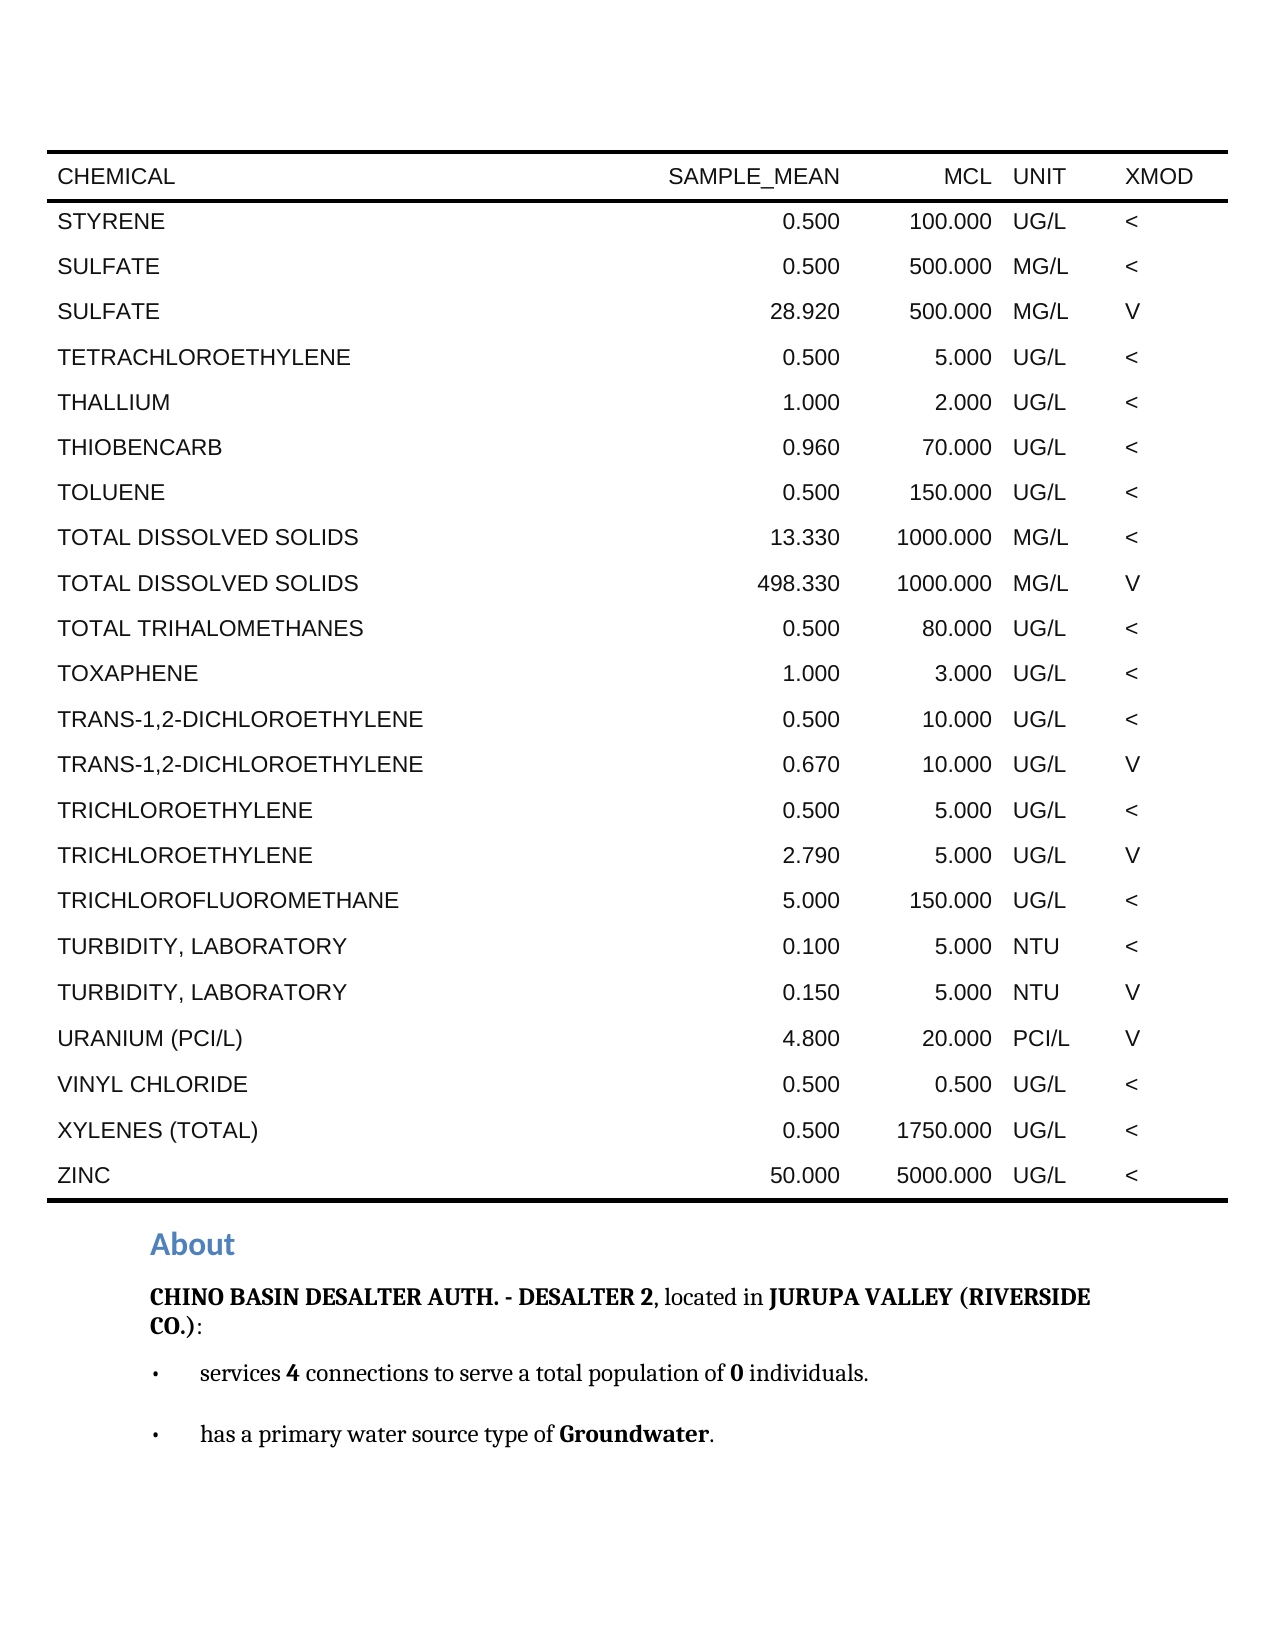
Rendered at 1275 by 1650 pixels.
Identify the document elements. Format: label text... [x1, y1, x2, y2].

table_cell 0.500 [850, 1061, 1002, 1107]
table_cell < [1114, 515, 1228, 560]
table_cell 5.000 [850, 833, 1002, 878]
table_cell PCI/L [1002, 1015, 1114, 1061]
table_cell THIOBENCARB [47, 425, 638, 470]
table_cell STYRENE [47, 203, 638, 244]
table_cell < [1114, 425, 1228, 470]
table_cell 4.800 [638, 1015, 850, 1061]
table_cell SULFATE [47, 244, 638, 289]
table_cell TRICHLOROETHYLENE [47, 788, 638, 833]
table_header SAMPLE_MEAN [638, 154, 850, 198]
table_cell MG/L [1002, 244, 1114, 289]
table_cell 150.000 [850, 878, 1002, 923]
list services 4 connections to serve a total population of 0 individuals. [150, 1359, 1125, 1417]
table_cell < [1114, 923, 1228, 969]
table_cell MG/L [1002, 515, 1114, 560]
table_cell V [1114, 289, 1228, 334]
table_cell UG/L [1002, 470, 1114, 515]
table_cell 0.960 [638, 425, 850, 470]
table_cell < [1114, 1153, 1228, 1198]
table_cell UG/L [1002, 788, 1114, 833]
table_cell < [1114, 788, 1228, 833]
table_cell 150.000 [850, 470, 1002, 515]
table_cell UG/L [1002, 379, 1114, 424]
table_cell V [1114, 742, 1228, 787]
table_cell 498.330 [638, 560, 850, 605]
table_cell 50.000 [638, 1153, 850, 1198]
table_cell TOXAPHENE [47, 651, 638, 696]
list has a primary water source type of Groundwater. [150, 1420, 1125, 1449]
table_cell 500.000 [850, 289, 1002, 334]
table_header CHEMICAL [47, 154, 638, 198]
table_cell < [1114, 379, 1228, 424]
table_cell 0.500 [638, 203, 850, 244]
table_cell TRICHLOROETHYLENE [47, 833, 638, 878]
table_cell UG/L [1002, 651, 1114, 696]
table_cell 0.500 [638, 788, 850, 833]
table_cell TRANS-1,2-DICHLOROETHYLENE [47, 696, 638, 742]
table_cell 1.000 [638, 651, 850, 696]
table_cell 0.500 [638, 470, 850, 515]
table_cell V [1114, 833, 1228, 878]
table_cell UG/L [1002, 833, 1114, 878]
table_cell URANIUM (PCI/L) [47, 1015, 638, 1061]
table_cell 1750.000 [850, 1107, 1002, 1153]
table_cell 13.330 [638, 515, 850, 560]
text CHINO BASIN DESALTER AUTH. - DESALTER 2, located in JURUPA VALLEY (RIVERSIDE CO.): [150, 1283, 1125, 1340]
table_cell SULFATE [47, 289, 638, 334]
table_cell 100.000 [850, 203, 1002, 244]
table_cell TOTAL DISSOLVED SOLIDS [47, 515, 638, 560]
table_cell V [1114, 560, 1228, 605]
table_cell TOLUENE [47, 470, 638, 515]
table_cell < [1114, 244, 1228, 289]
table_cell UG/L [1002, 334, 1114, 379]
table_cell TOTAL DISSOLVED SOLIDS [47, 560, 638, 605]
table_cell TURBIDITY, LABORATORY [47, 923, 638, 969]
table_cell UG/L [1002, 696, 1114, 742]
table_cell TRANS-1,2-DICHLOROETHYLENE [47, 742, 638, 787]
table_cell ZINC [47, 1153, 638, 1198]
table_cell THALLIUM [47, 379, 638, 424]
table_cell 2.000 [850, 379, 1002, 424]
table_cell 5000.000 [850, 1153, 1002, 1198]
table_cell TRICHLOROFLUOROMETHANE [47, 878, 638, 923]
table_cell 5.000 [638, 878, 850, 923]
table_cell < [1114, 605, 1228, 651]
table_cell NTU [1002, 923, 1114, 969]
table_cell 80.000 [850, 605, 1002, 651]
table_cell UG/L [1002, 203, 1114, 244]
table_cell UG/L [1002, 1061, 1114, 1107]
table_cell 0.500 [638, 1061, 850, 1107]
table_cell V [1114, 969, 1228, 1015]
table_cell MG/L [1002, 560, 1114, 605]
table_cell < [1114, 203, 1228, 244]
table_cell 1000.000 [850, 515, 1002, 560]
table_cell NTU [1002, 969, 1114, 1015]
table_cell < [1114, 334, 1228, 379]
table_header MCL [850, 154, 1002, 198]
table_cell TETRACHLOROETHYLENE [47, 334, 638, 379]
table_cell 0.500 [638, 334, 850, 379]
table_cell VINYL CHLORIDE [47, 1061, 638, 1107]
table_cell 500.000 [850, 244, 1002, 289]
table_cell 10.000 [850, 696, 1002, 742]
table_cell UG/L [1002, 742, 1114, 787]
table_cell 0.150 [638, 969, 850, 1015]
table_cell UG/L [1002, 425, 1114, 470]
table_cell V [1114, 1015, 1228, 1061]
table_cell < [1114, 470, 1228, 515]
table_cell UG/L [1002, 878, 1114, 923]
table_cell < [1114, 1061, 1228, 1107]
table_cell TURBIDITY, LABORATORY [47, 969, 638, 1015]
table_cell 0.500 [638, 244, 850, 289]
table_cell 5.000 [850, 923, 1002, 969]
table_cell UG/L [1002, 605, 1114, 651]
table_cell 1.000 [638, 379, 850, 424]
table_cell 0.100 [638, 923, 850, 969]
table_header UNIT [1002, 154, 1114, 198]
table_cell 0.500 [638, 696, 850, 742]
table_cell 3.000 [850, 651, 1002, 696]
subtitle About [150, 1223, 1125, 1264]
table_cell 70.000 [850, 425, 1002, 470]
table_cell 5.000 [850, 788, 1002, 833]
table_cell 5.000 [850, 969, 1002, 1015]
table_cell < [1114, 651, 1228, 696]
table_cell 5.000 [850, 334, 1002, 379]
table_cell UG/L [1002, 1107, 1114, 1153]
table_cell 0.500 [638, 605, 850, 651]
table_cell < [1114, 1107, 1228, 1153]
table_cell 1000.000 [850, 560, 1002, 605]
table_cell UG/L [1002, 1153, 1114, 1198]
table_cell < [1114, 696, 1228, 742]
table_cell 0.670 [638, 742, 850, 787]
table_cell 0.500 [638, 1107, 850, 1153]
table_cell 20.000 [850, 1015, 1002, 1061]
table_cell TOTAL TRIHALOMETHANES [47, 605, 638, 651]
table_header XMOD [1114, 154, 1228, 198]
table_cell XYLENES (TOTAL) [47, 1107, 638, 1153]
table_cell 28.920 [638, 289, 850, 334]
table_cell MG/L [1002, 289, 1114, 334]
table_cell 10.000 [850, 742, 1002, 787]
table_cell < [1114, 878, 1228, 923]
table_cell 2.790 [638, 833, 850, 878]
